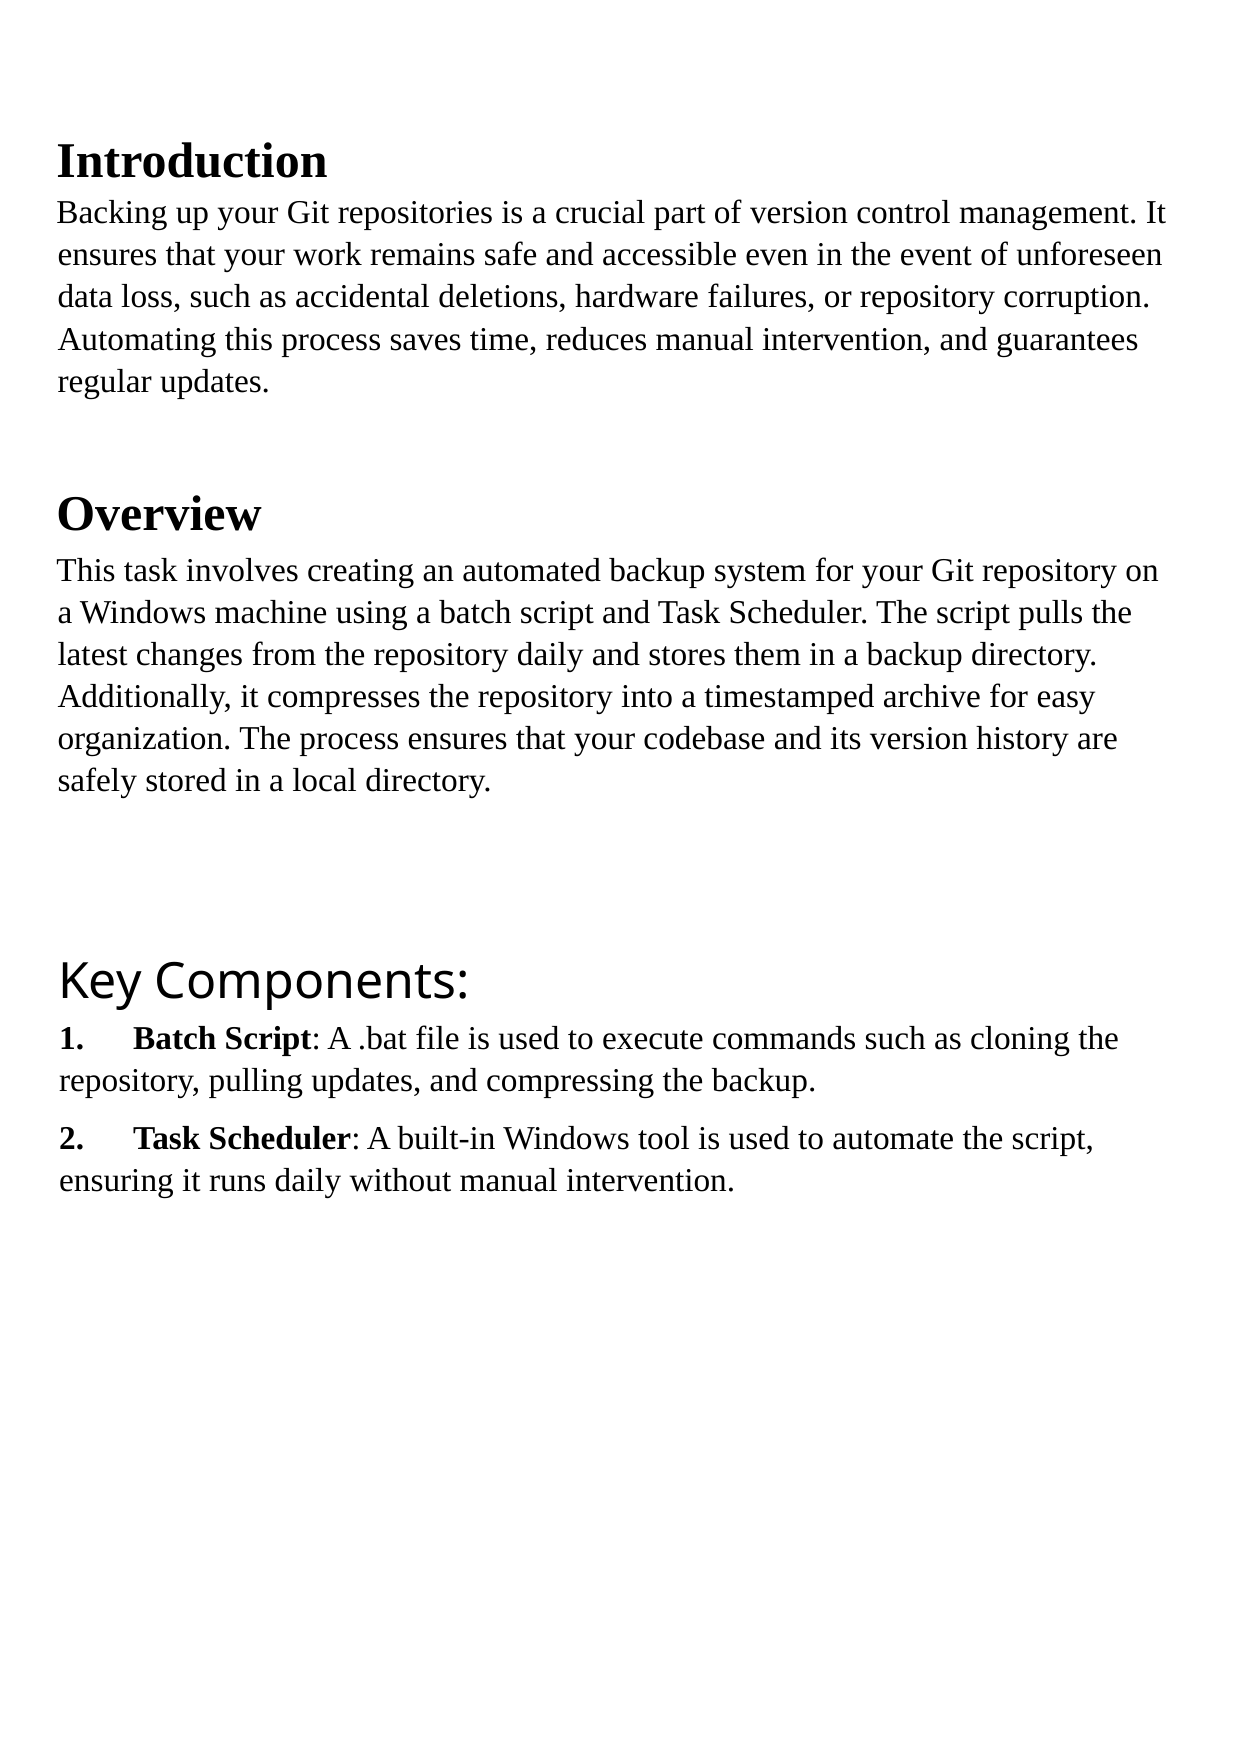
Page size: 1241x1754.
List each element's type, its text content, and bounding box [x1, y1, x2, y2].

text Key Components: [58, 945, 1181, 1013]
subtitle Introduction [56, 130, 626, 188]
list Batch Script: A .bat file is used to execute commands such as cloning the repository, pulling updates, and compressing the backup. [59, 1018, 1181, 1099]
list Task Scheduler: A built-in Windows tool is used to automate the script, ensuring it runs daily without manual intervention. [59, 1118, 1181, 1199]
text This task involves creating an automated backup system for your Git repository on a Windows machine using a batch script and Task Scheduler. The script pulls the latest changes from the repository daily and stores them in a backup directory. Additionally, it compresses the repository into a timestamped archive for easy organization. The process ensures that your codebase and its version history are safely stored in a local directory. [56, 550, 1181, 799]
subtitle Overview [56, 483, 626, 541]
text Backing up your Git repositories is a crucial part of version control management. It ensures that your work remains safe and accessible even in the event of unforeseen data loss, such as accidental deletions, hardware failures, or repository corruption. Automating this process saves time, reduces manual intervention, and guarantees regular updates. [56, 192, 1181, 399]
